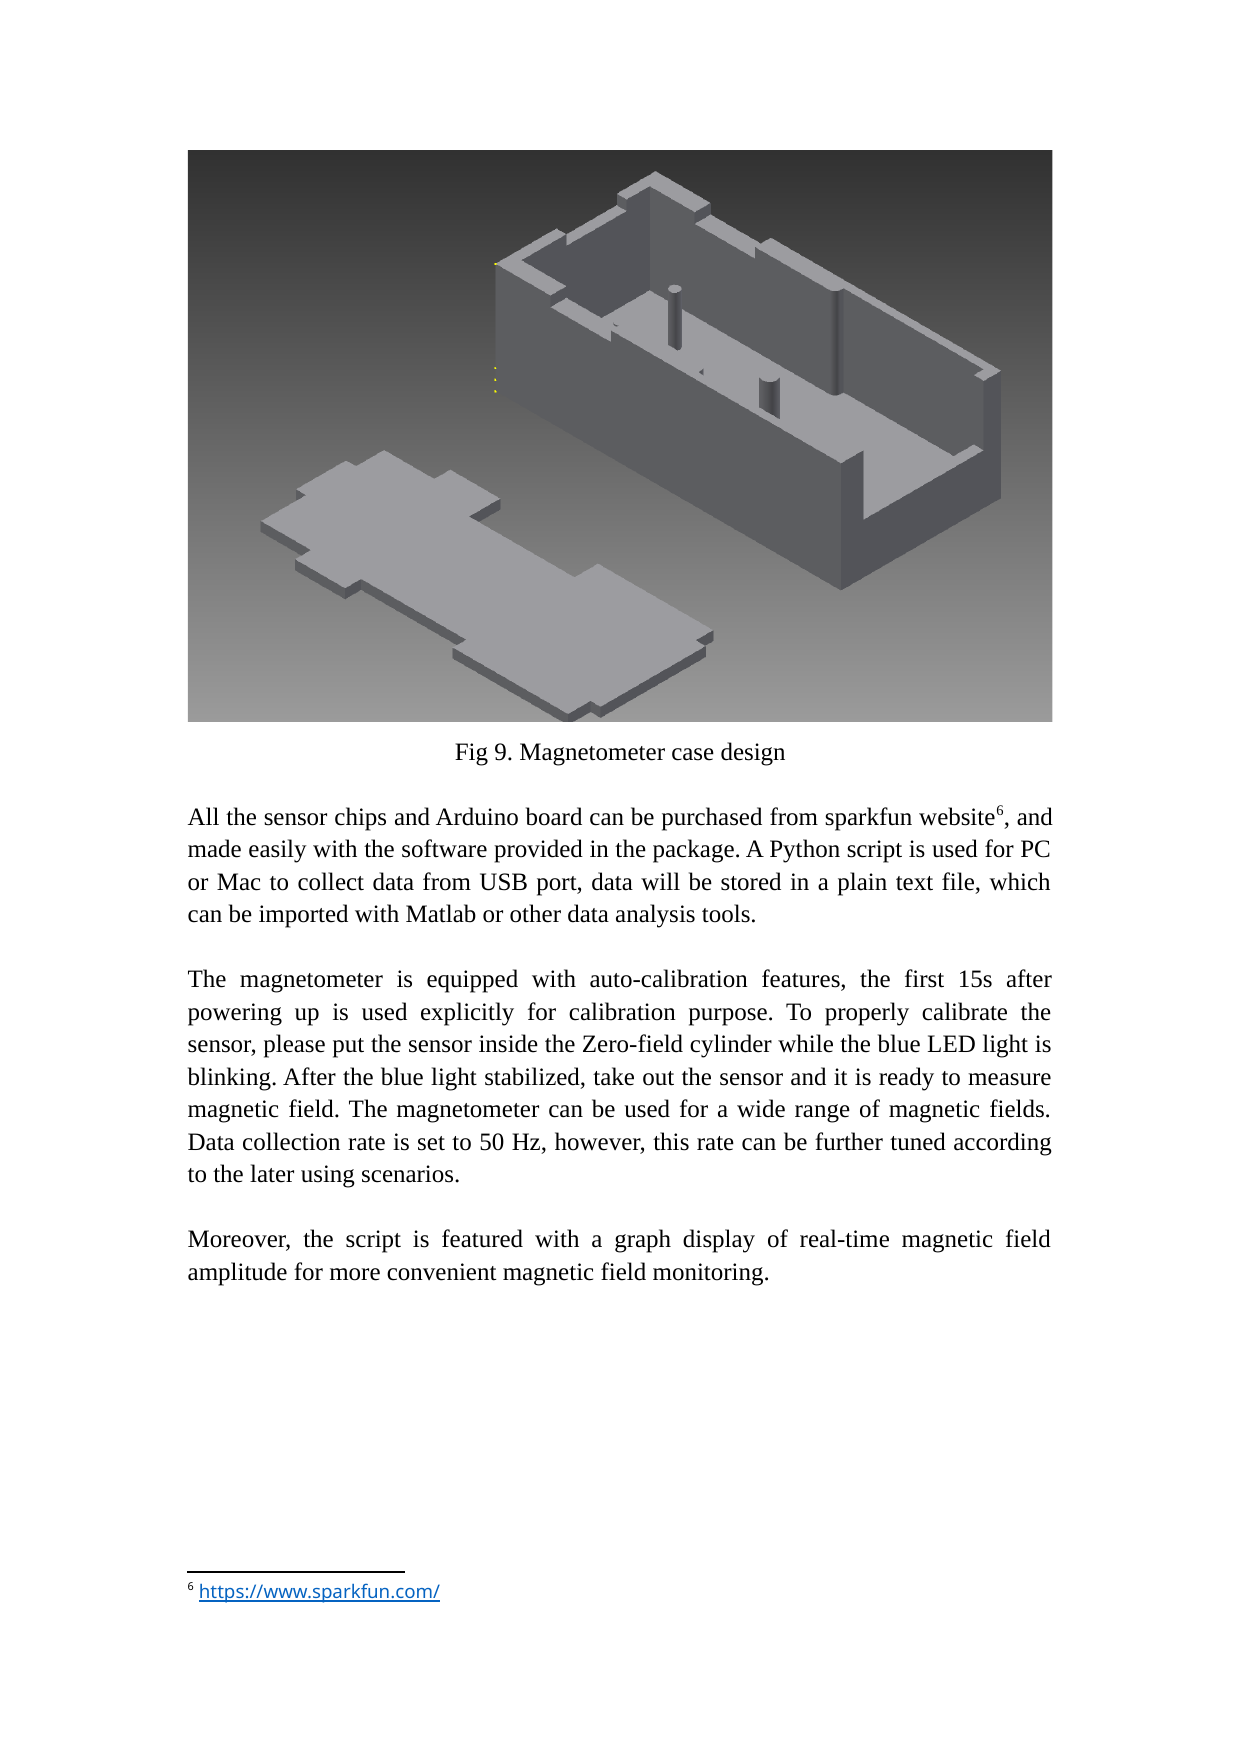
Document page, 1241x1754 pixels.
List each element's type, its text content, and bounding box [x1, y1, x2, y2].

text Fig 9. Magnetometer case design [187, 735, 1053, 767]
text Moreover, the script is featured with a graph display of real-time magnetic field amplitude for more convenient magnetic field monitoring. [187, 1222, 1053, 1287]
text All the sensor chips and Arduino board can be purchased from sparkfun website, and made easily with the software provided in the package. A Python script is used for PC or Mac to collect data from USB port, data will be stored in a plain text file, which can be imported with Matlab or other data analysis tools. [187, 800, 1053, 930]
text The magnetometer is equipped with auto-calibration features, the first 15s after powering up is used explicitly for calibration purpose. To properly calibrate the sensor, please put the sensor inside the Zero-field cylinder while the blue LED light is blinking. After the blue light stabilized, take out the sensor and it is ready to measure magnetic field. The magnetometer can be used for a wide range of magnetic fields. Data collection rate is set to 50 Hz, however, this rate can be further tuned according to the later using scenarios. [187, 962, 1053, 1190]
